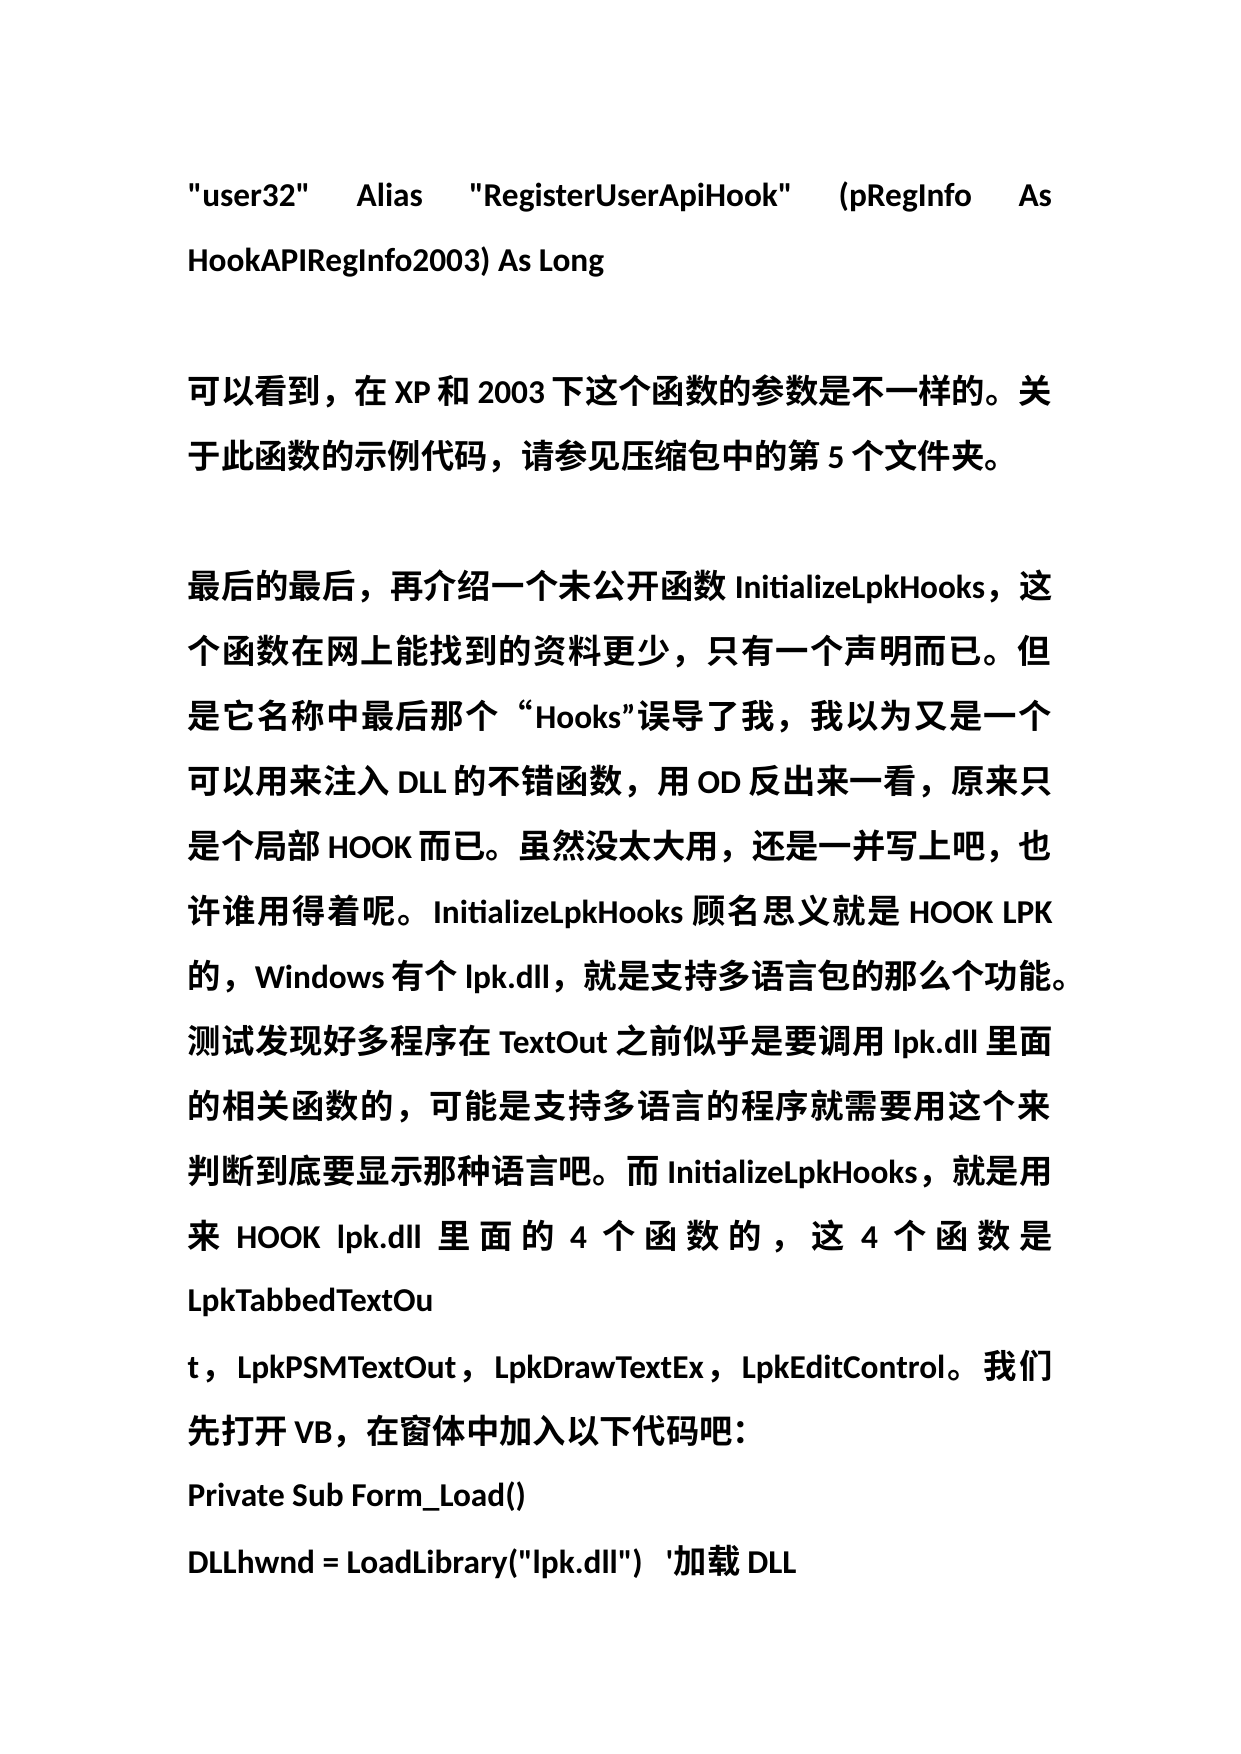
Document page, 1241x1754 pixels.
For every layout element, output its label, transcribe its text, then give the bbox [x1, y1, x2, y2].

text DLLhwnd = LoadLibrary("lpk.dll") '加载DLL [187, 1527, 1053, 1592]
text 最后的最后，再介绍一个未公开函数InitializeLpkHooks，这个函数在网上能找到的资料更少，只有一个声明而已。但是它名称中最后那个“Hooks”误导了我，我以为又是一个可以用来注入DLL的不错函数，用OD反出来一看，原来只是个局部HOOK而已。虽然没太大用，还是一并写上吧，也许谁用得着呢。InitializeLpkHooks顾名思义就是HOOK LPK的，Windows有个lpk.dll，就是支持多语言包的那么个功能。测试发现好多程序在TextOut之前似乎是要调用lpk.dll里面的相关函数的，可能是支持多语言的程序就需要用这个来判断到底要显示那种语言吧。而InitializeLpkHooks，就是用来HOOK lpk.dll里面的4个函数的，这4个函数是LpkTabbedTextOut，LpkPSMTextOut，LpkDrawTextEx，LpkEditControl。我们先打开VB，在窗体中加入以下代码吧： [187, 552, 1053, 1462]
text 可以看到，在XP和2003下这个函数的参数是不一样的。关于此函数的示例代码，请参见压缩包中的第5个文件夹。 [187, 357, 1053, 487]
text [187, 162, 1053, 292]
text Private Sub Form_Load() [187, 1462, 1053, 1527]
